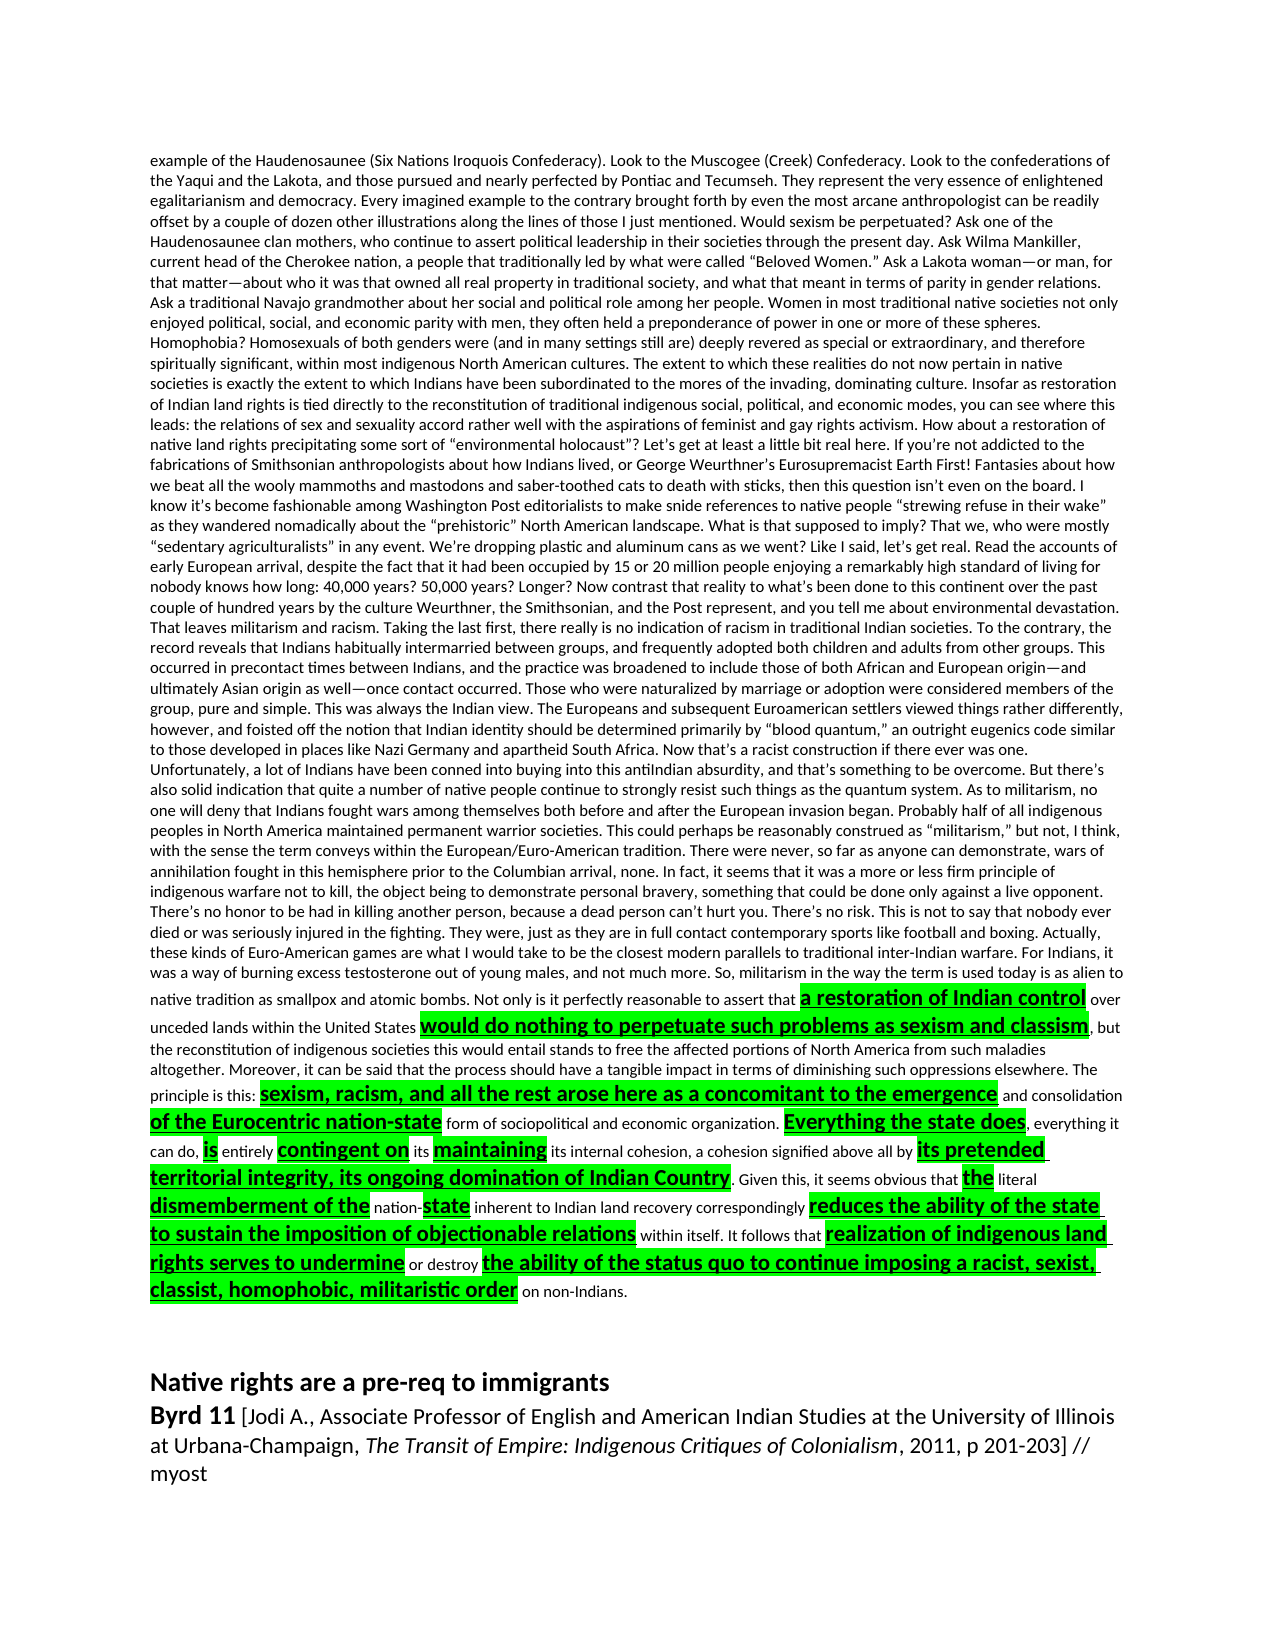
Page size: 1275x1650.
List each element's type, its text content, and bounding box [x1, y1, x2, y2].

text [150, 150, 1125, 1304]
text Byrd 11 [Jodi A., Associate Professor of English and American Indian Studies at the University of Illinois at Urbana-Champaign, The Transit of Empire: Indigenous Critiques of Colonialism, 2011, p 201-203] // myost [150, 1398, 1125, 1487]
subtitle Native rights are a pre-req to immigrants [150, 1365, 1125, 1398]
